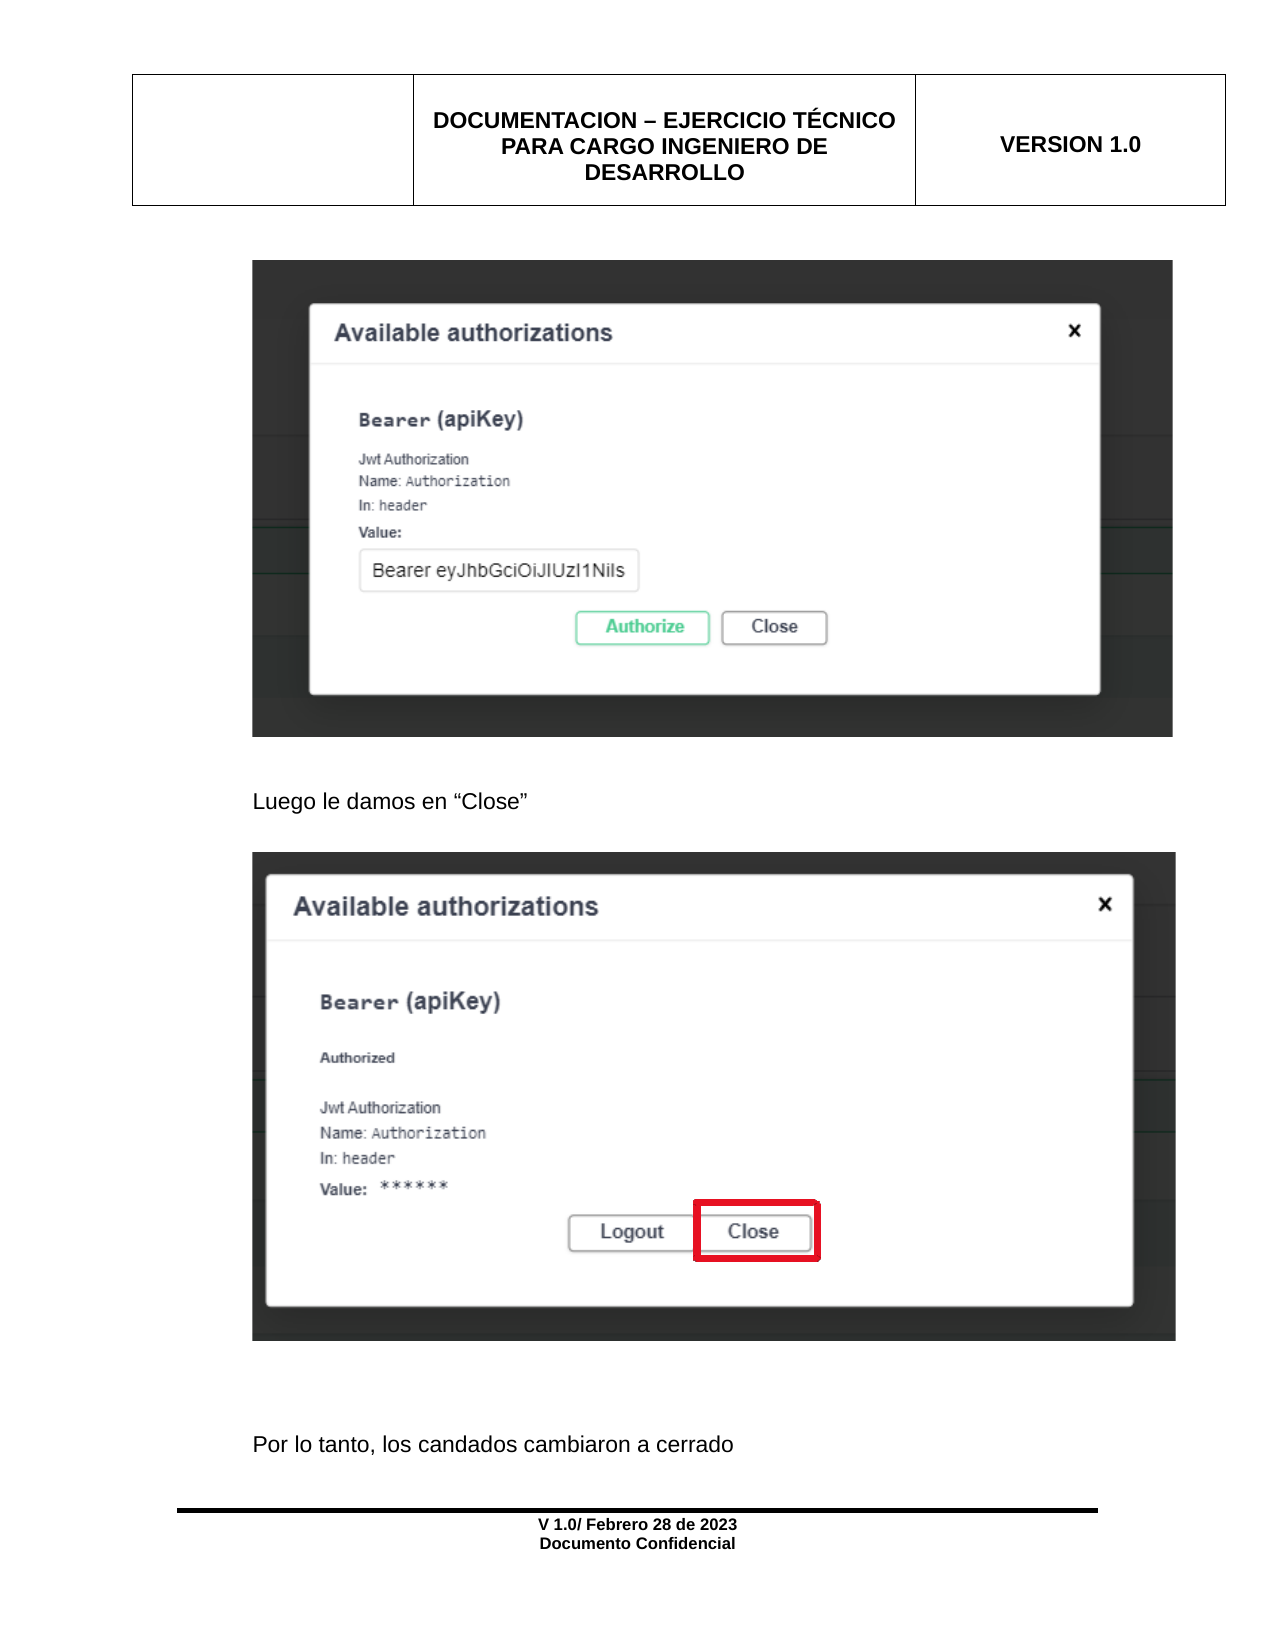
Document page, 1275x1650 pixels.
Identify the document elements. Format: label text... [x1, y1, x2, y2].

list Luego le damos en “Close” [177, 788, 1098, 814]
picture [252, 260, 1173, 737]
picture [252, 852, 1176, 1341]
list Por lo tanto, los candados cambiaron a cerrado [177, 1431, 1098, 1457]
